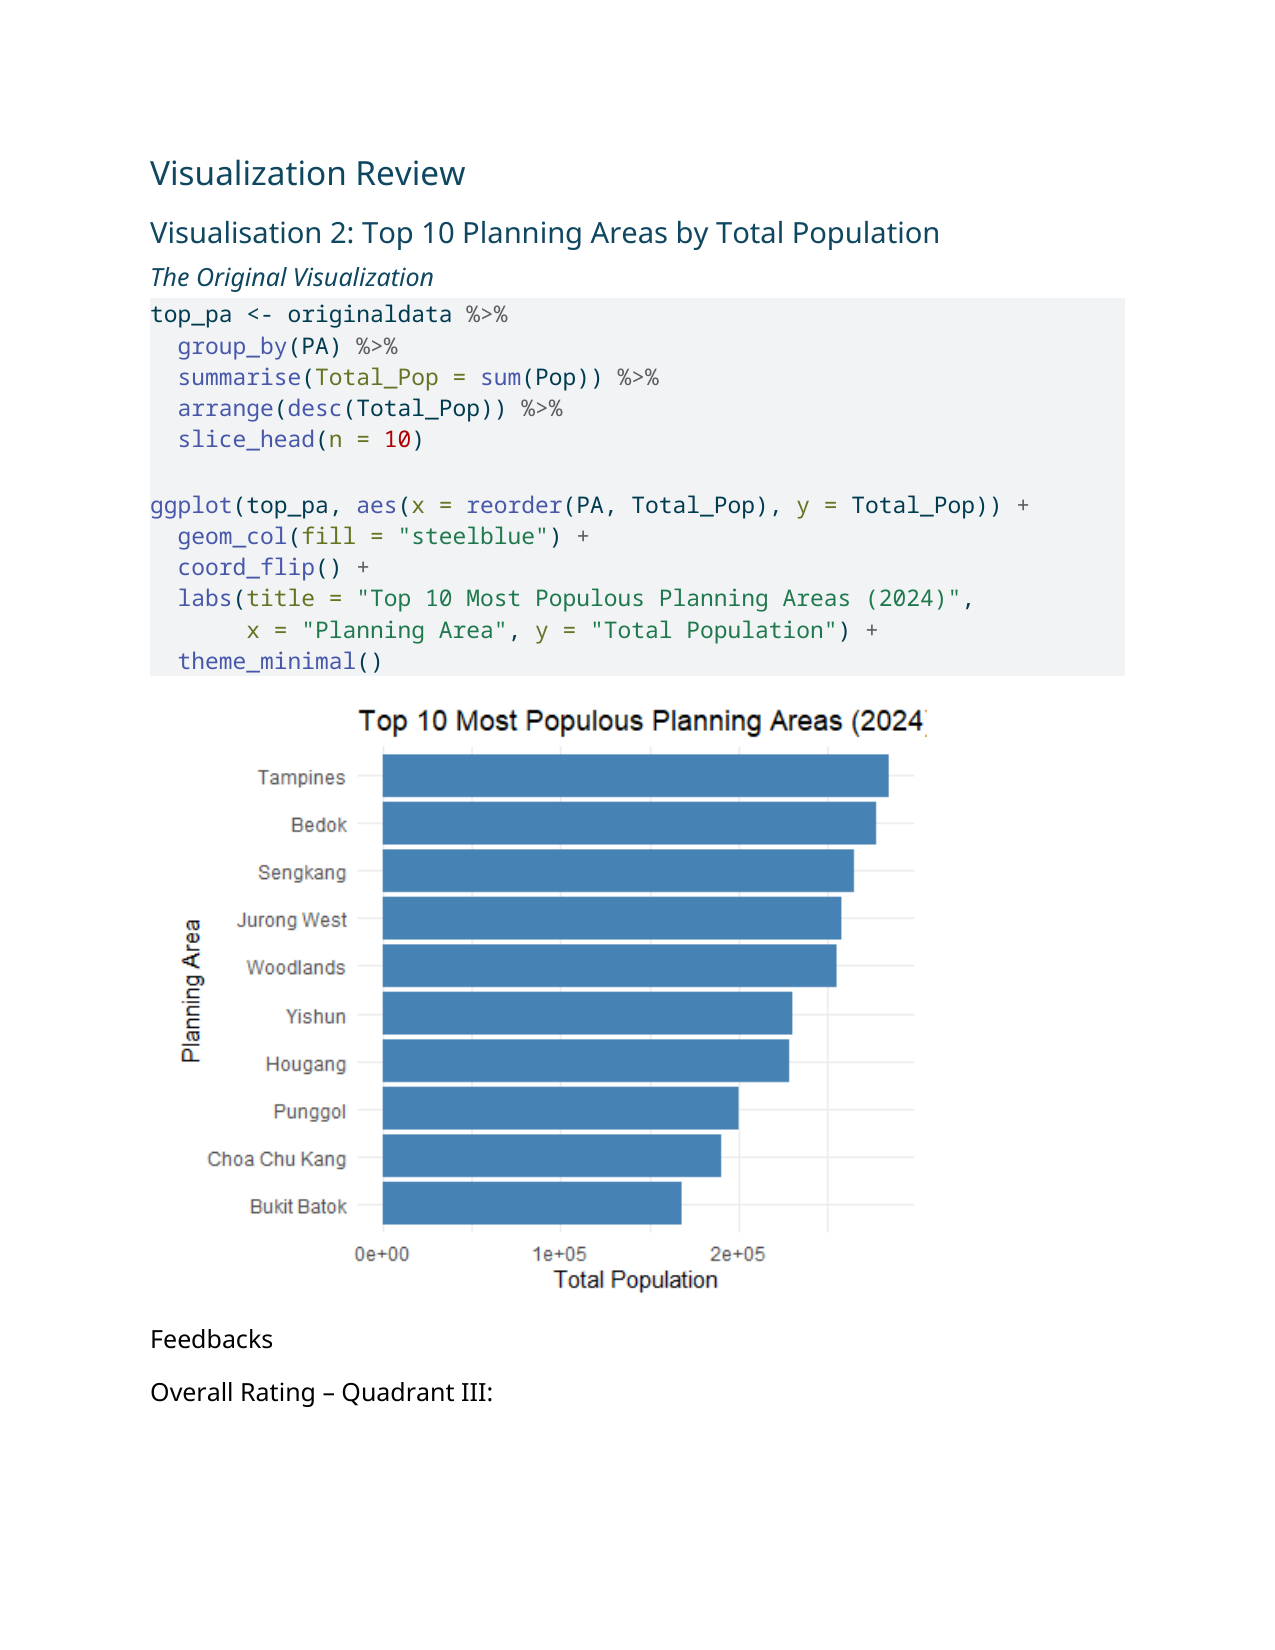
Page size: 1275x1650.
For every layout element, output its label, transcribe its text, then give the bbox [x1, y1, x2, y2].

subtitle Visualisation 2: Top 10 Planning Areas by Total Population [150, 212, 1125, 252]
subtitle The Original Visualization [150, 260, 1125, 294]
picture [168, 697, 927, 1304]
text Feedbacks [150, 1322, 1125, 1356]
text top_pa <- originaldata %>% group_by(PA) %>% summarise(Total_Pop = sum(Pop)) %>% arrange(desc(Total_Pop)) %>% slice_head(n = 10) ggplot(top_pa, aes(x = reorder(PA, Total_Pop), y = Total_Pop)) + geom_col(fill = "steelblue") + coord_flip() + labs(title = "Top 10 Most Populous Planning Areas (2024)", x = "Planning Area", y = "Total Population") + theme_minimal() [150, 298, 1125, 676]
subtitle Visualization Review [150, 150, 1125, 195]
text Overall Rating – Quadrant III: [150, 1375, 1125, 1409]
